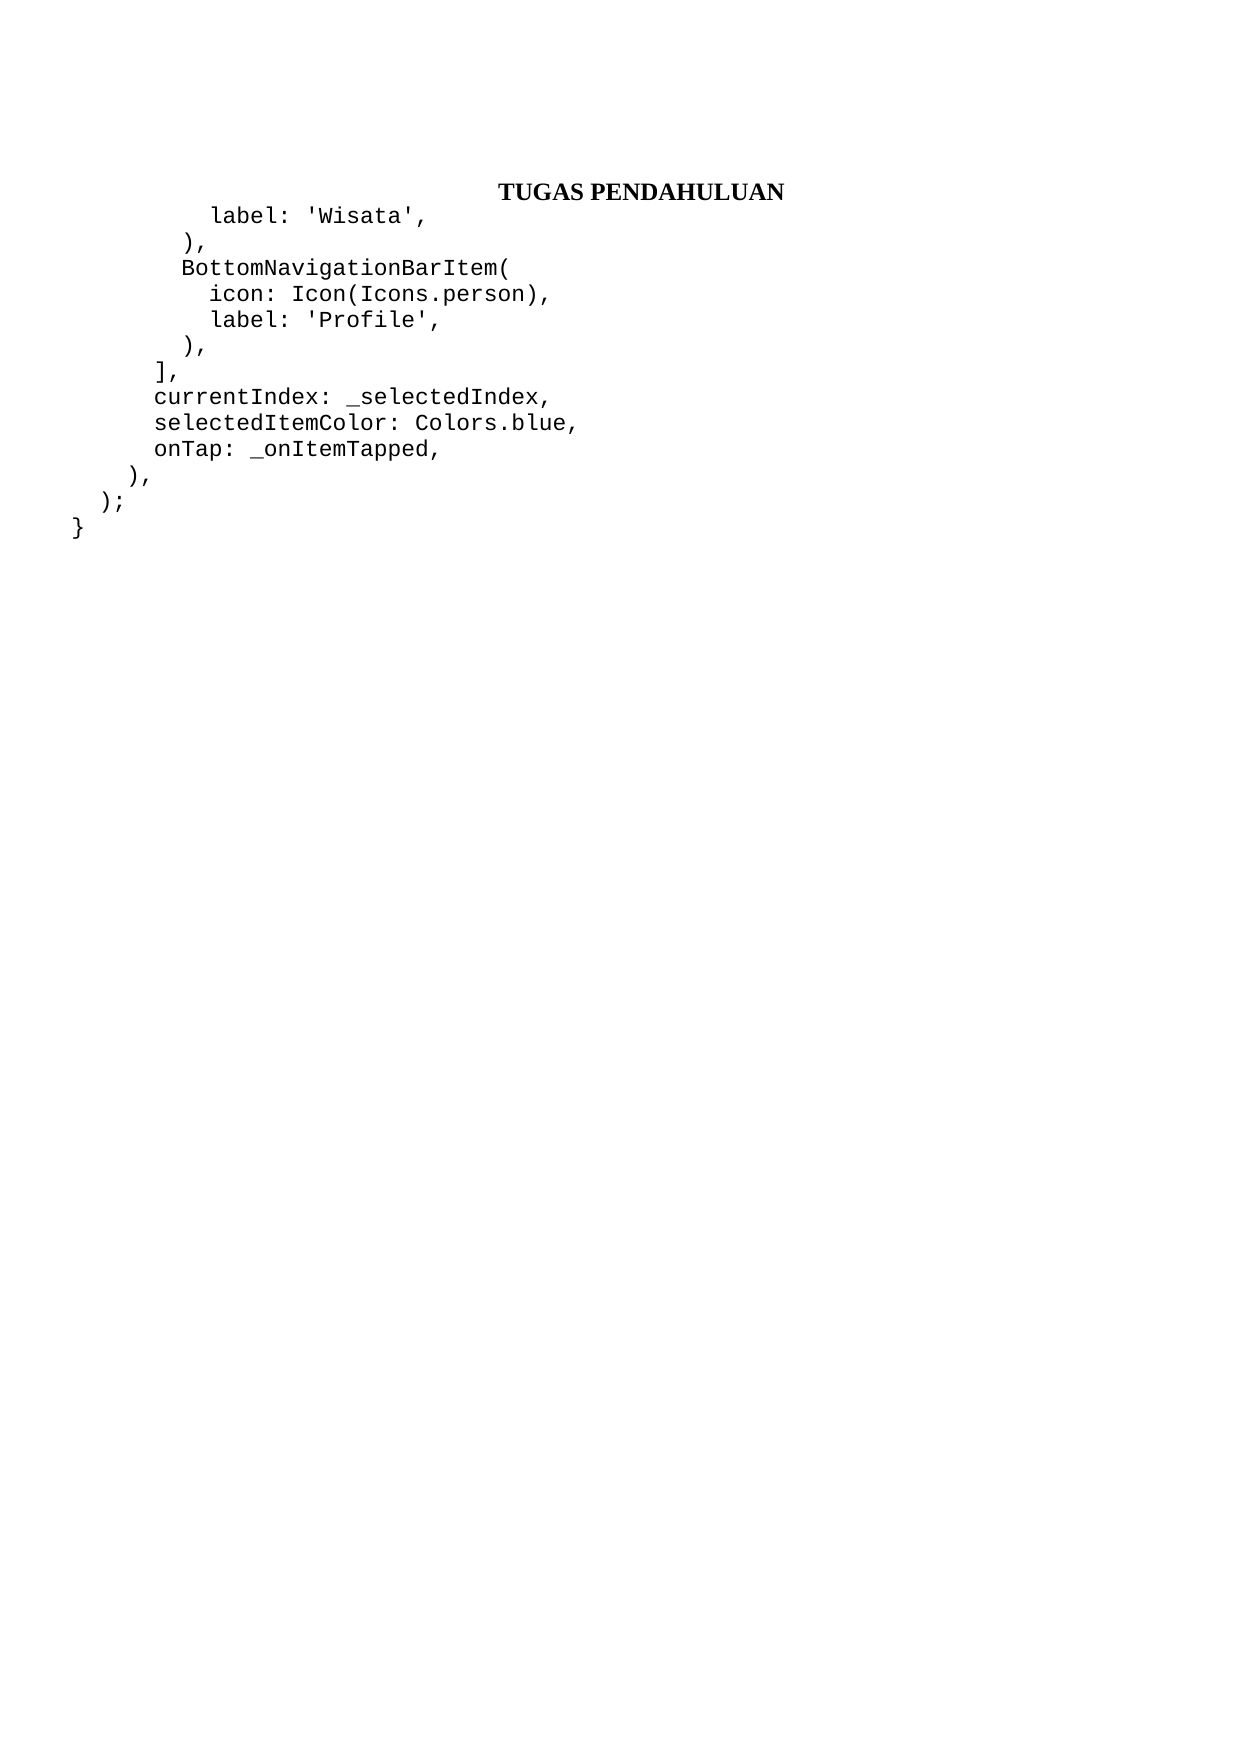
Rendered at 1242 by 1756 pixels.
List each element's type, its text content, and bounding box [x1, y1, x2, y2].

text ], [44, 360, 1204, 386]
text currentIndex: _selectedIndex, [44, 386, 1204, 412]
text ), [44, 230, 1204, 256]
text ), [44, 334, 1204, 360]
text } [44, 515, 1204, 541]
text ); [44, 489, 1204, 515]
text onTap: _onItemTapped, [44, 438, 1204, 463]
text label: 'Wisata', [44, 204, 1204, 230]
text BottomNavigationBarItem( [44, 256, 1204, 282]
text ), [44, 463, 1204, 489]
text selectedItemColor: Colors.blue, [44, 412, 1204, 438]
text icon: Icon(Icons.person), [44, 282, 1204, 308]
text label: 'Profile', [44, 308, 1204, 334]
